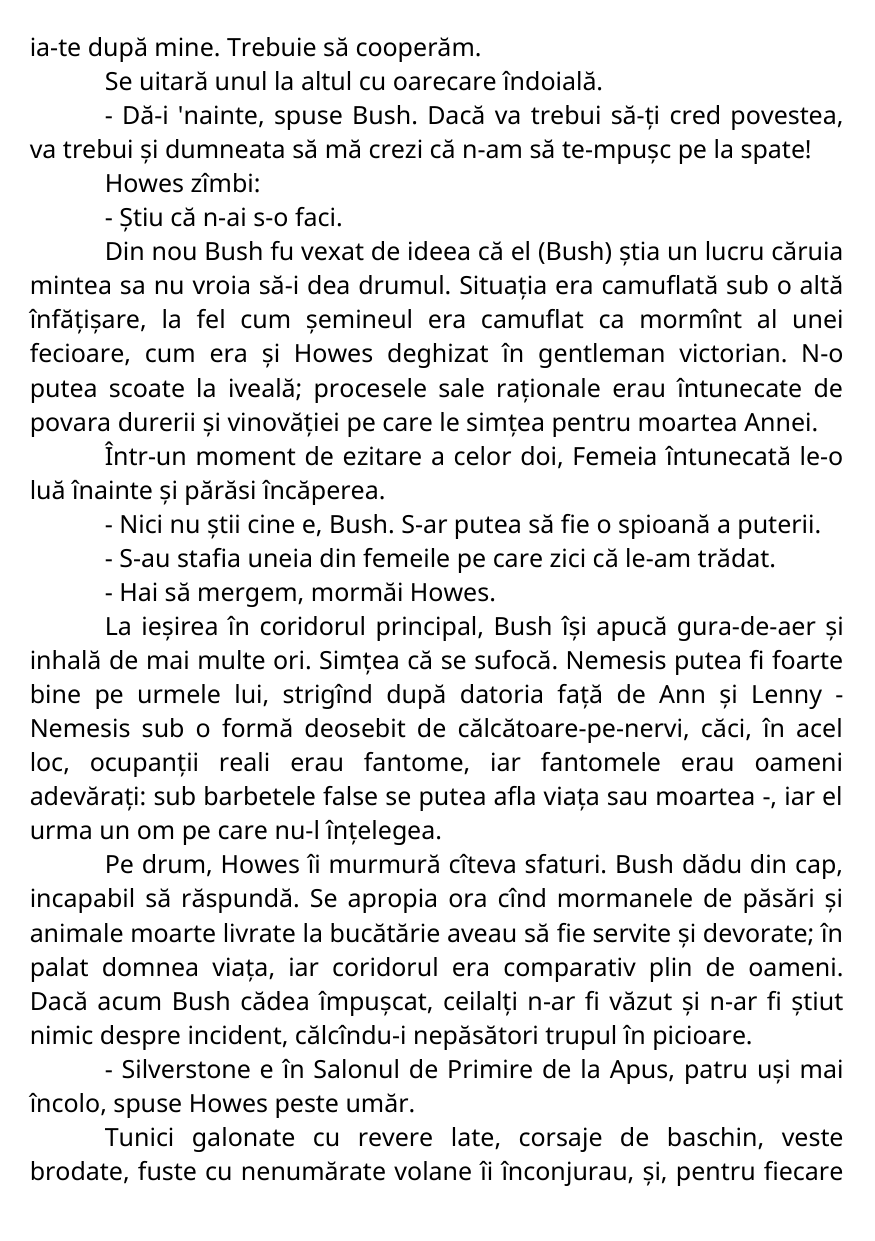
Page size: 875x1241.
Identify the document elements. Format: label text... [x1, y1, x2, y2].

text Într-un moment de ezitare a celor doi, Femeia întunecată le-o luă înainte şi părăsi încăperea. [29, 438, 844, 506]
text - Silverstone e în Salonul de Primire de la Apus, patru uşi mai încolo, spuse Howes peste umăr. [29, 1051, 844, 1119]
text Pe drum, Howes îi murmură cîteva sfaturi. Bush dădu din cap, incapabil să răspundă. Se apropia ora cînd mormanele de păsări şi animale moarte livrate la bucătărie aveau să fie servite şi devorate; în palat domnea viaţa, iar coridorul era comparativ plin de oameni. Dacă acum Bush cădea împuşcat, ceilalţi n-ar fi văzut şi n-ar fi ştiut nimic despre incident, călcîndu-i nepăsători trupul în picioare. [29, 847, 844, 1051]
text Howes zîmbi: [29, 166, 844, 200]
text Din nou Bush fu vexat de ideea că el (Bush) ştia un lucru căruia mintea sa nu vroia să-i dea drumul. Situaţia era camuflată sub o altă înfăţişare, la fel cum şemineul era camuflat ca mormînt al unei fecioare, cum era şi Howes deghizat în gentleman victorian. N-o putea scoate la iveală; procesele sale raţionale erau întunecate de povara durerii şi vinovăţiei pe care le simţea pentru moartea Annei. [29, 234, 844, 438]
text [29, 1119, 844, 1188]
text - S-au stafia uneia din femeile pe care zici că le-am trădat. [29, 541, 844, 574]
text - Ştiu că n-ai s-o faci. [29, 200, 844, 234]
text - Dă-i 'nainte, spuse Bush. Dacă va trebui să-ţi cred povestea, va trebui şi dumneata să mă crezi că n-am să te-mpuşc pe la spate! [29, 98, 844, 166]
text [29, 29, 844, 64]
text Se uitară unul la altul cu oarecare îndoială. [29, 64, 844, 98]
text - Nici nu ştii cine e, Bush. S-ar putea să fie o spioană a puterii. [29, 506, 844, 541]
text - Hai să mergem, mormăi Howes. [29, 574, 844, 609]
text La ieşirea în coridorul principal, Bush îşi apucă gura-de-aer şi inhală de mai multe ori. Simţea că se sufocă. Nemesis putea fi foarte bine pe urmele lui, strigînd după datoria faţă de Ann şi Lenny - Nemesis sub o formă deosebit de călcătoare-pe-nervi, căci, în acel loc, ocupanţii reali erau fantome, iar fantomele erau oameni adevăraţi: sub barbetele false se putea afla viaţa sau moartea -, iar el urma un om pe care nu-l înţelegea. [29, 609, 844, 847]
